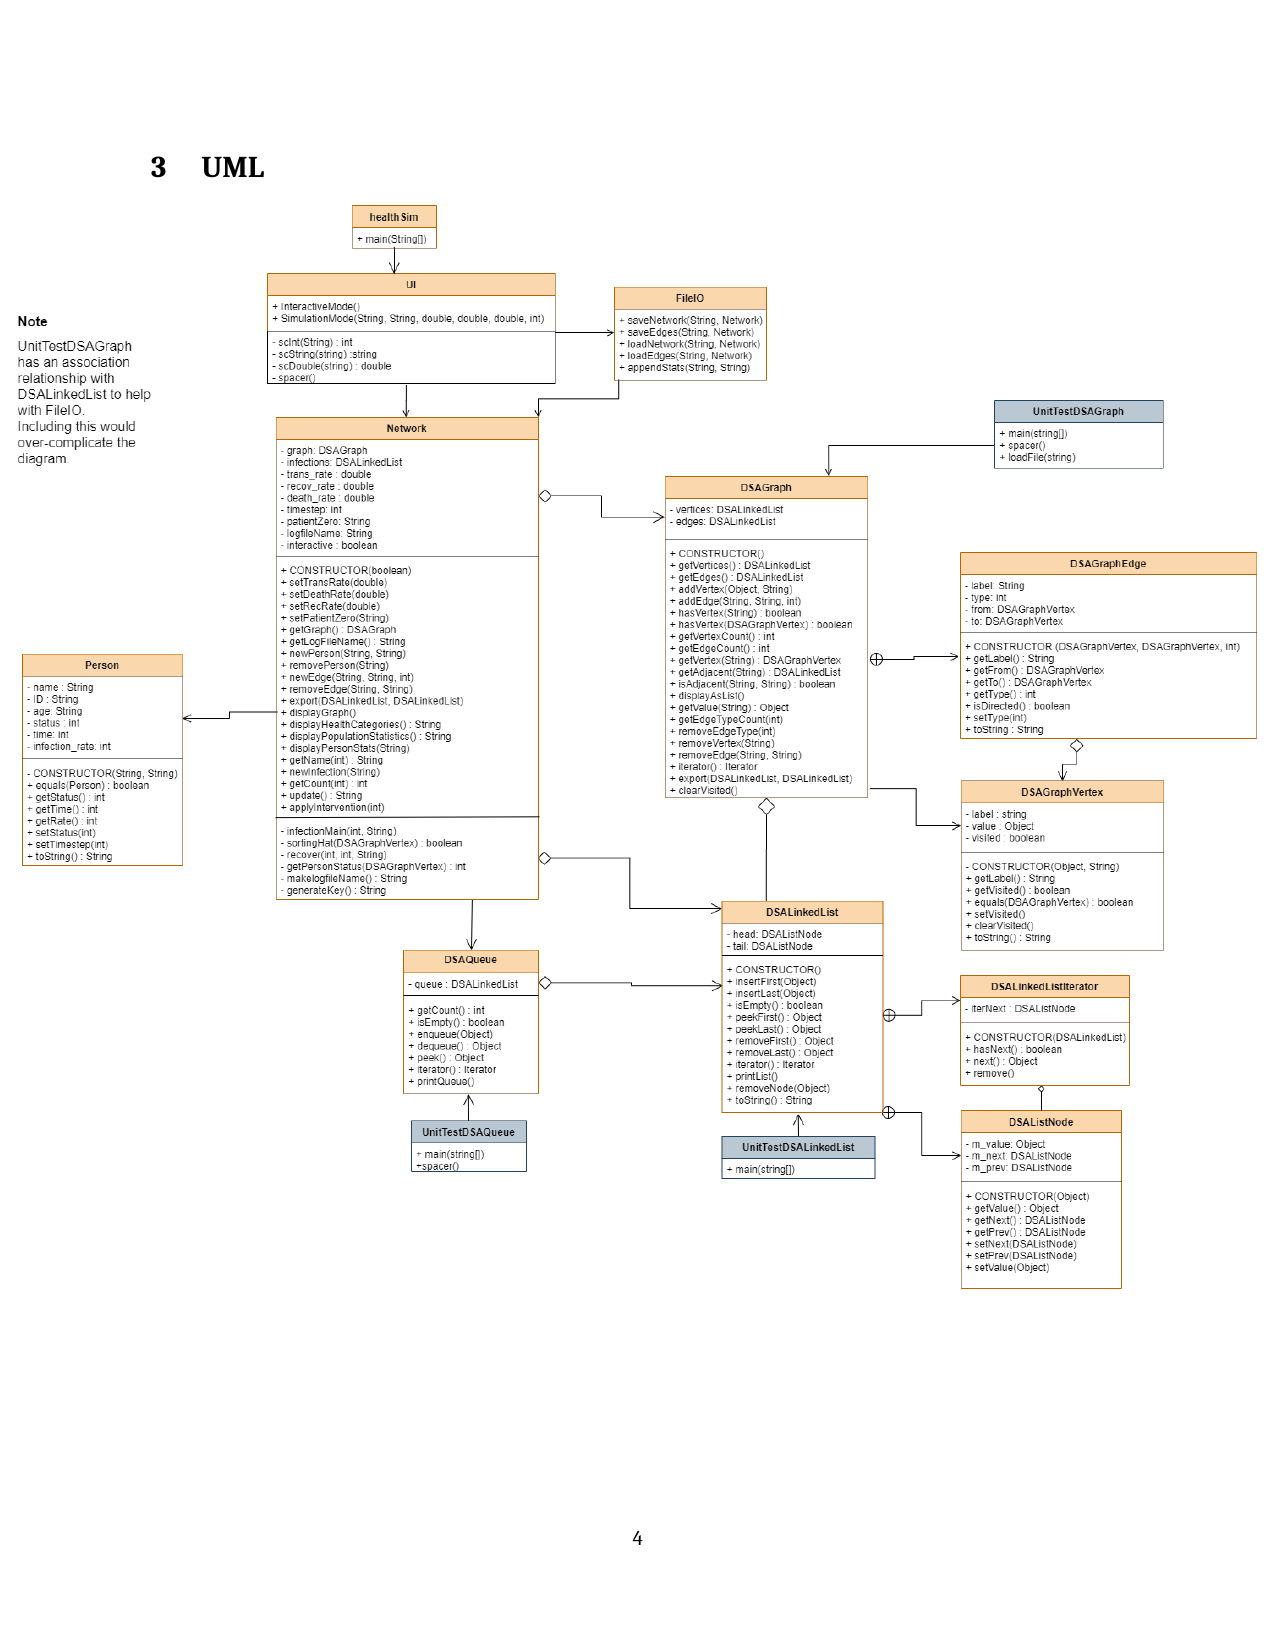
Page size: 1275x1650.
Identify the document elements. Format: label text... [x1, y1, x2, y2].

picture [13, 205, 1257, 1291]
subtitle UML [151, 150, 1125, 185]
